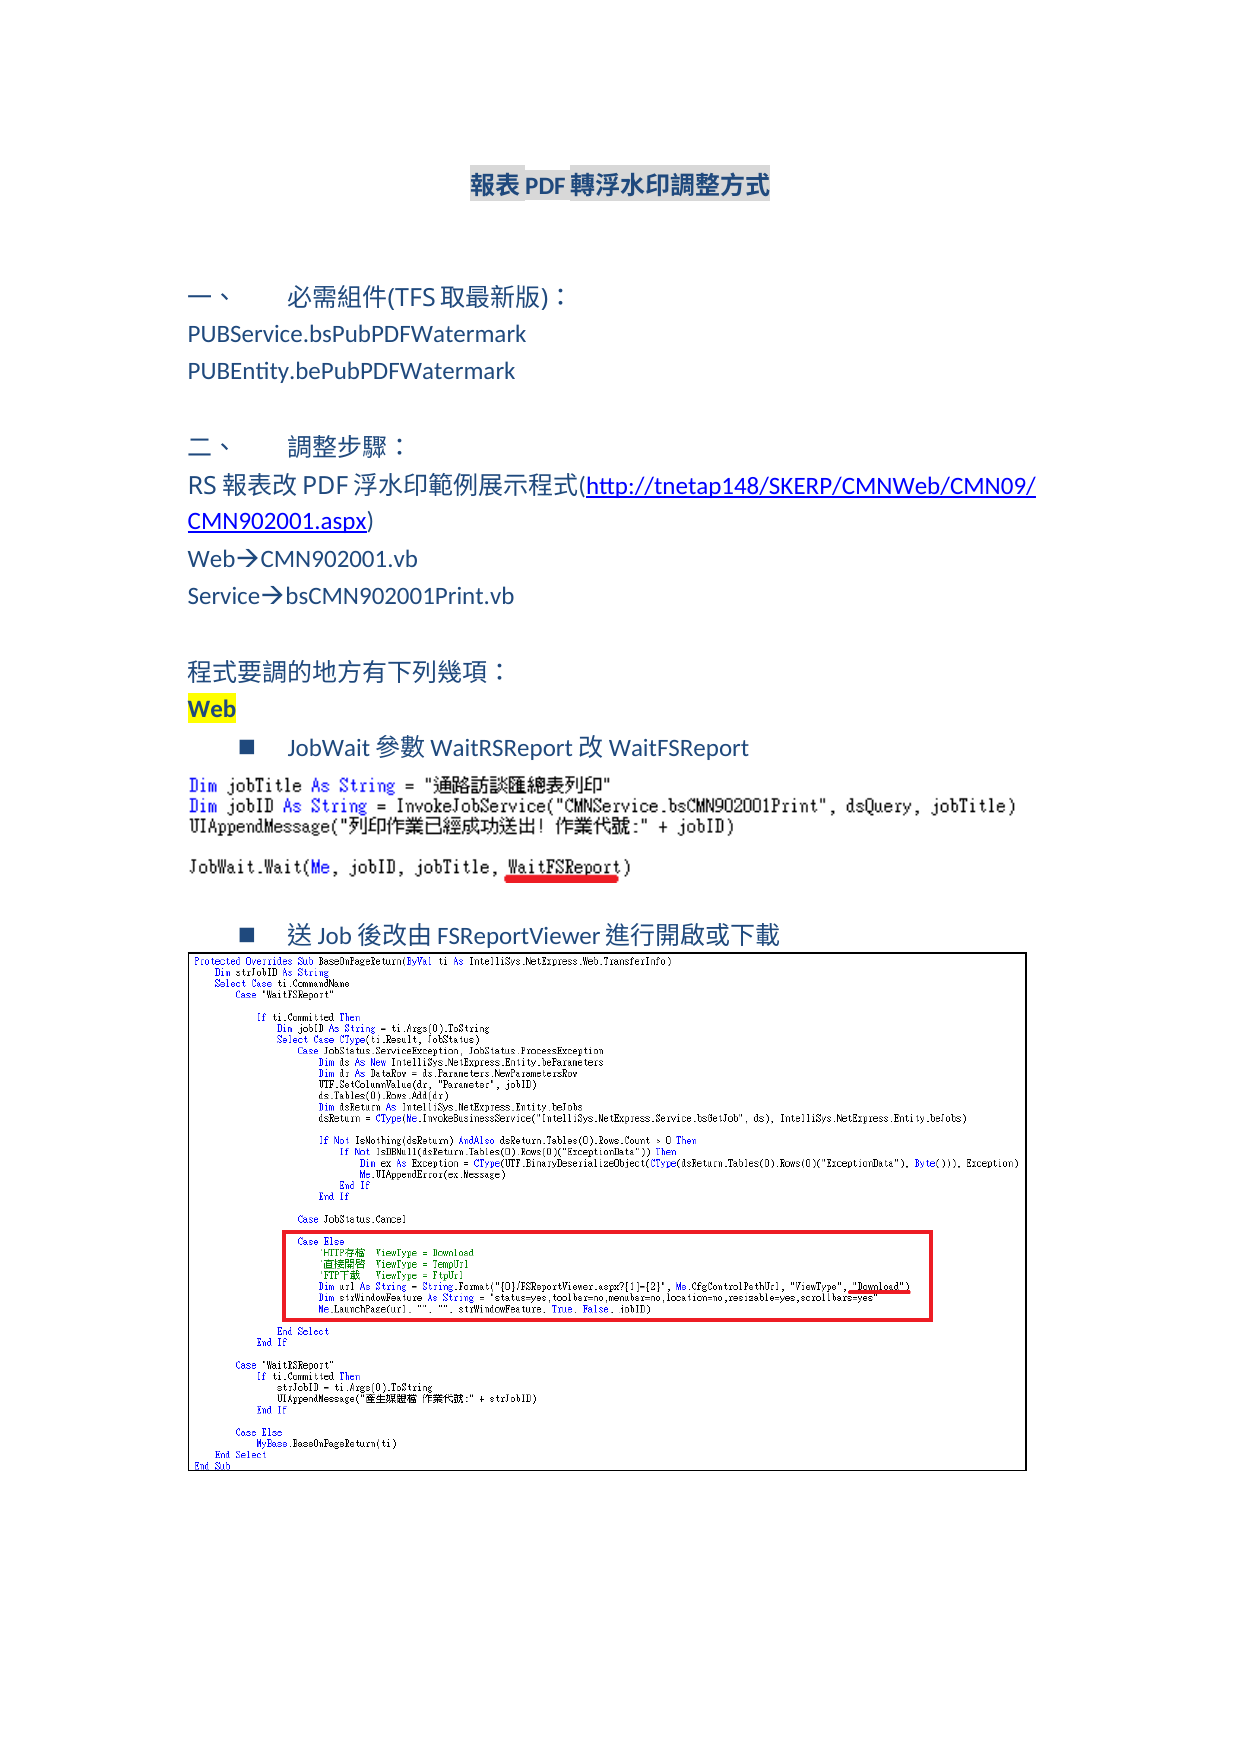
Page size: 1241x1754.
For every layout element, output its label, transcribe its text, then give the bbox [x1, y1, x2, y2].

picture [187, 764, 1027, 883]
text 報表PDF轉浮水印調整方式 [187, 164, 1053, 202]
text PUBService.bsPubPDFWatermark [187, 314, 1053, 352]
text ServicebsCMN902001Print.vb [187, 577, 1053, 614]
text RS報表改PDF浮水印範例展示程式(http://tnetap148/SKERP/CMNWeb/CMN09/CMN902001.aspx) [187, 464, 1053, 539]
list 必需組件(TFS取最新版)： [187, 277, 1053, 314]
picture [189, 954, 1025, 1470]
list 送Job後改由FSReportViewer進行開啟或下載 [237, 914, 1053, 952]
list JobWait參數WaitRSReport改 WaitFSReport [237, 727, 1053, 764]
text 程式要調的地方有下列幾項： [187, 652, 1053, 689]
list 調整步驟： [187, 427, 1053, 464]
text WebCMN902001.vb [187, 539, 1053, 577]
text Web [187, 689, 1053, 727]
text PUBEntity.bePubPDFWatermark [187, 352, 1053, 389]
